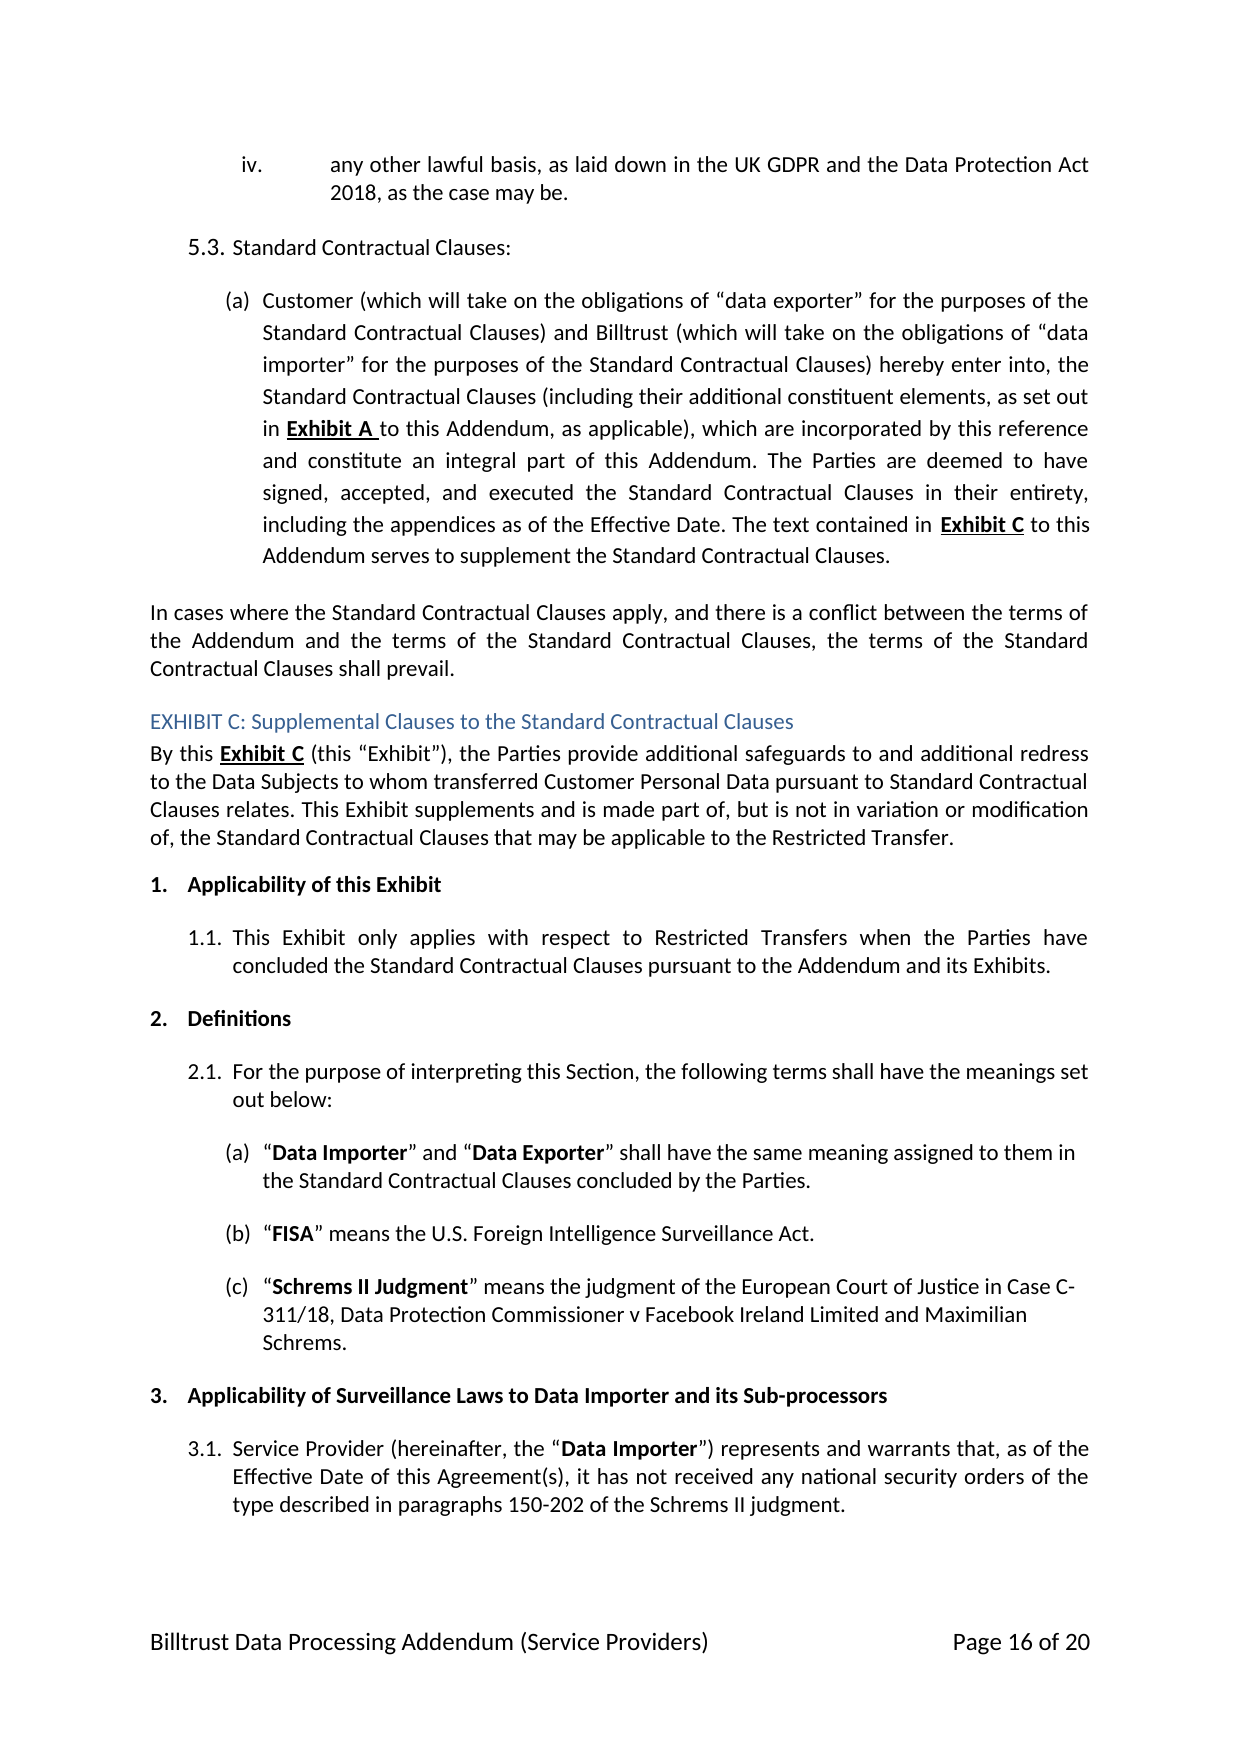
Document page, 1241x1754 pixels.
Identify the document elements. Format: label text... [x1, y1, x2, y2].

list “Schrems II Judgment” means the judgment of the European Court of Justice in Case C-311/18, Data Protection Commissioner v Facebook Ireland Limited and Maximilian Schrems. [225, 1272, 1109, 1356]
list “Data Importer” and “Data Exporter” shall have the same meaning assigned to them in the Standard Contractual Clauses concluded by the Parties. [225, 1138, 1109, 1194]
subtitle EXHIBIT C: Supplemental Clauses to the Standard Contractual Clauses [150, 707, 1090, 736]
text In cases where the Standard Contractual Clauses apply, and there is a conflict between the terms of the Addendum and the terms of the Standard Contractual Clauses, the terms of the Standard Contractual Clauses shall prevail. [150, 598, 1090, 682]
text By this Exhibit C (this “Exhibit”), the Parties provide additional safeguards to and additional redress to the Data Subjects to whom transferred Customer Personal Data pursuant to Standard Contractual Clauses relates. This Exhibit supplements and is made part of, but is not in variation or modification of, the Standard Contractual Clauses that may be applicable to the Restricted Transfer. [150, 739, 1090, 851]
list Definitions [150, 1004, 1090, 1032]
list Applicability of Surveillance Laws to Data Importer and its Sub-processors [150, 1381, 1090, 1409]
list This Exhibit only applies with respect to Restricted Transfers when the Parties have concluded the Standard Contractual Clauses pursuant to the Addendum and its Exhibits. [187, 923, 1090, 979]
list any other lawful basis, as laid down in the UK GDPR and the Data Protection Act 2018, as the case may be. [263, 150, 1090, 206]
list Applicability of this Exhibit [150, 870, 1090, 898]
list For the purpose of interpreting this Section, the following terms shall have the meanings set out below: [187, 1057, 1109, 1113]
list Standard Contractual Clauses: [187, 231, 1090, 262]
list “FISA” means the U.S. Foreign Intelligence Surveillance Act. [225, 1219, 1109, 1247]
list Service Provider (hereinafter, the “Data Importer”) represents and warrants that, as of the Effective Date of this Agreement(s), it has not received any national security orders of the type described in paragraphs 150-202 of the Schrems II judgment. [187, 1434, 1090, 1518]
list Customer (which will take on the obligations of “data exporter” for the purposes of the Standard Contractual Clauses) and Billtrust (which will take on the obligations of “data importer” for the purposes of the Standard Contractual Clauses) hereby enter into, the Standard Contractual Clauses (including their additional constituent elements, as set out in Exhibit A to this Addendum, as applicable), which are incorporated by this reference and constitute an integral part of this Addendum. The Parties are deemed to have signed, accepted, and executed the Standard Contractual Clauses in their entirety, including the appendices as of the Effective Date. The text contained in Exhibit C to this Addendum serves to supplement the Standard Contractual Clauses. [225, 287, 1090, 569]
